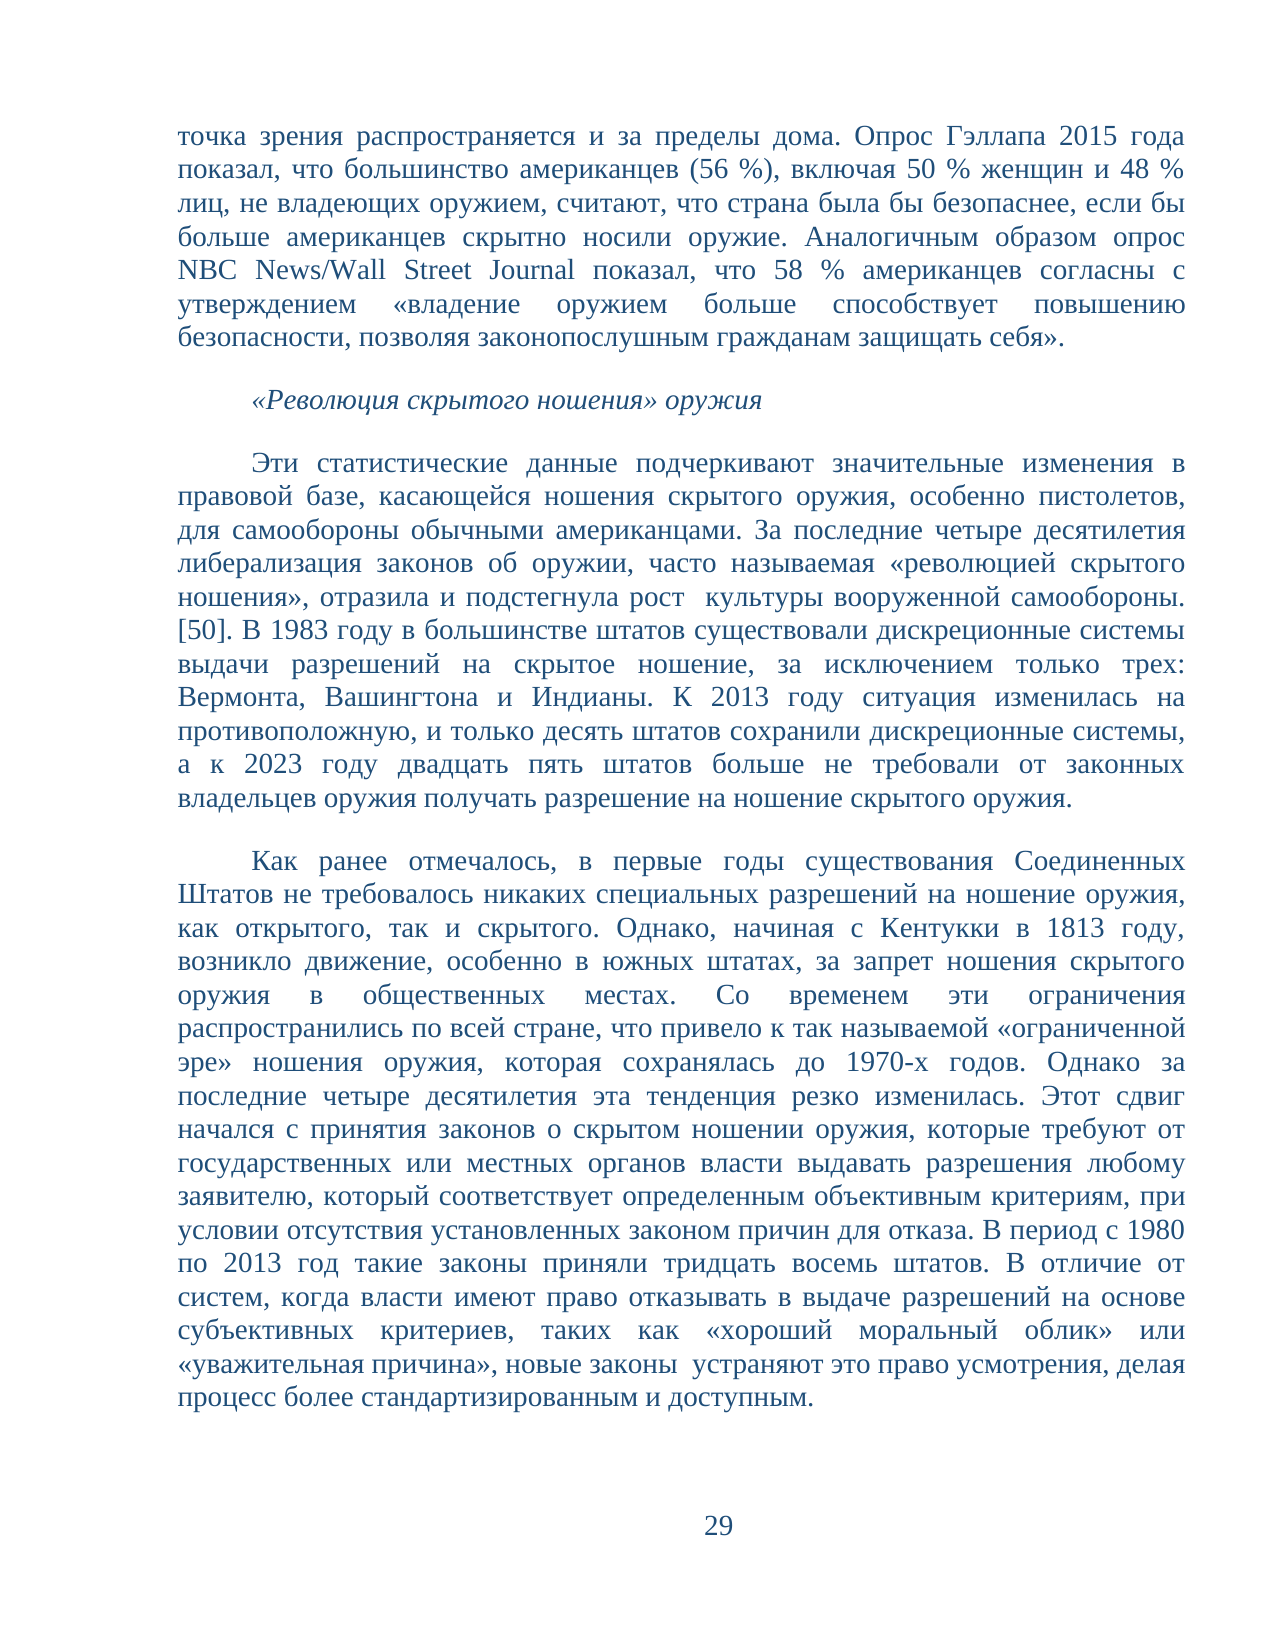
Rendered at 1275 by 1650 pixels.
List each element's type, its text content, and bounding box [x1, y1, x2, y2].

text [177, 118, 1186, 353]
text Эти статистические данные подчеркивают значительные изменения в правовой базе, касающейся ношения скрытого оружия, особенно пистолетов, для самообороны обычными американцами. За последние четыре десятилетия либерализация законов об оружии, часто называемая «революцией скрытого ношения», отразила и подстегнула рост культуры вооруженной самообороны.[50]. В 1983 году в большинстве штатов существовали дискреционные системы выдачи разрешений на скрытое ношение, за исключением только трех: Вермонта, Вашингтона и Индианы. К 2013 году ситуация изменилась на противоположную, и только десять штатов сохранили дискреционные системы, а к 2023 году двадцать пять штатов больше не требовали от законных владельцев оружия получать разрешение на ношение скрытого оружия. [177, 445, 1186, 814]
text Как ранее отмечалось, в первые годы существования Соединенных Штатов не требовалось никаких специальных разрешений на ношение оружия, как открытого, так и скрытого. Однако, начиная с Кентукки в 1813 году, возникло движение, особенно в южных штатах, за запрет ношения скрытого оружия в общественных местах. Со временем эти ограничения распространились по всей стране, что привело к так называемой «ограниченной эре» ношения оружия, которая сохранялась до 1970-х годов. Однако за последние четыре десятилетия эта тенденция резко изменилась. Этот сдвиг начался с принятия законов о скрытом ношении оружия, которые требуют от государственных или местных органов власти выдавать разрешения любому заявителю, который соответствует определенным объективным критериям, при условии отсутствия установленных законом причин для отказа. В период с 1980 по 2013 год такие законы приняли тридцать восемь штатов. В отличие от систем, когда власти имеют право отказывать в выдаче разрешений на основе субъективных критериев, таких как «хороший моральный облик» или «уважительная причина», новые законы устраняют это право усмотрения, делая процесс более стандартизированным и доступным. [177, 843, 1186, 1413]
text «Революция скрытого ношения» оружия [177, 382, 1186, 416]
